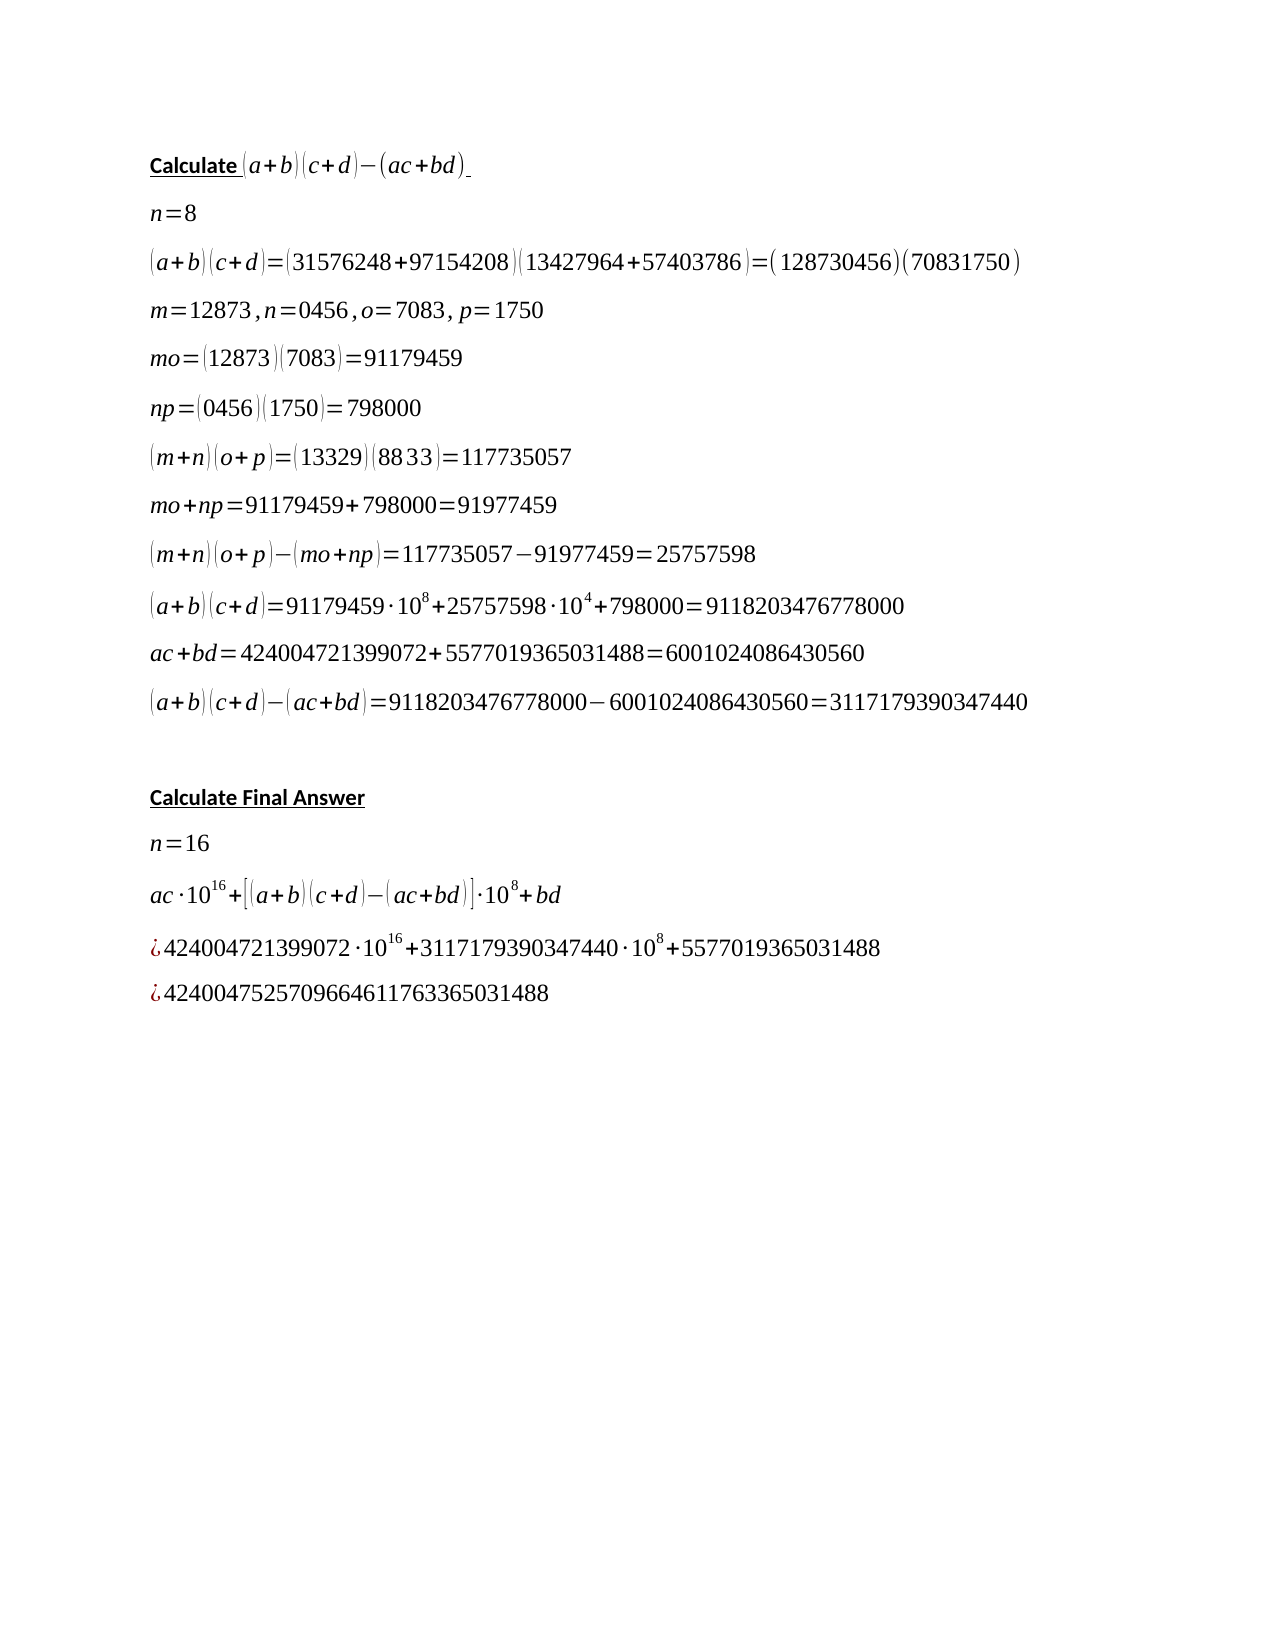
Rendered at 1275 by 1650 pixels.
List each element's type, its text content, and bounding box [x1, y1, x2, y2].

text Calculate Final Answer [150, 783, 1125, 811]
text Calculate [150, 150, 1125, 181]
